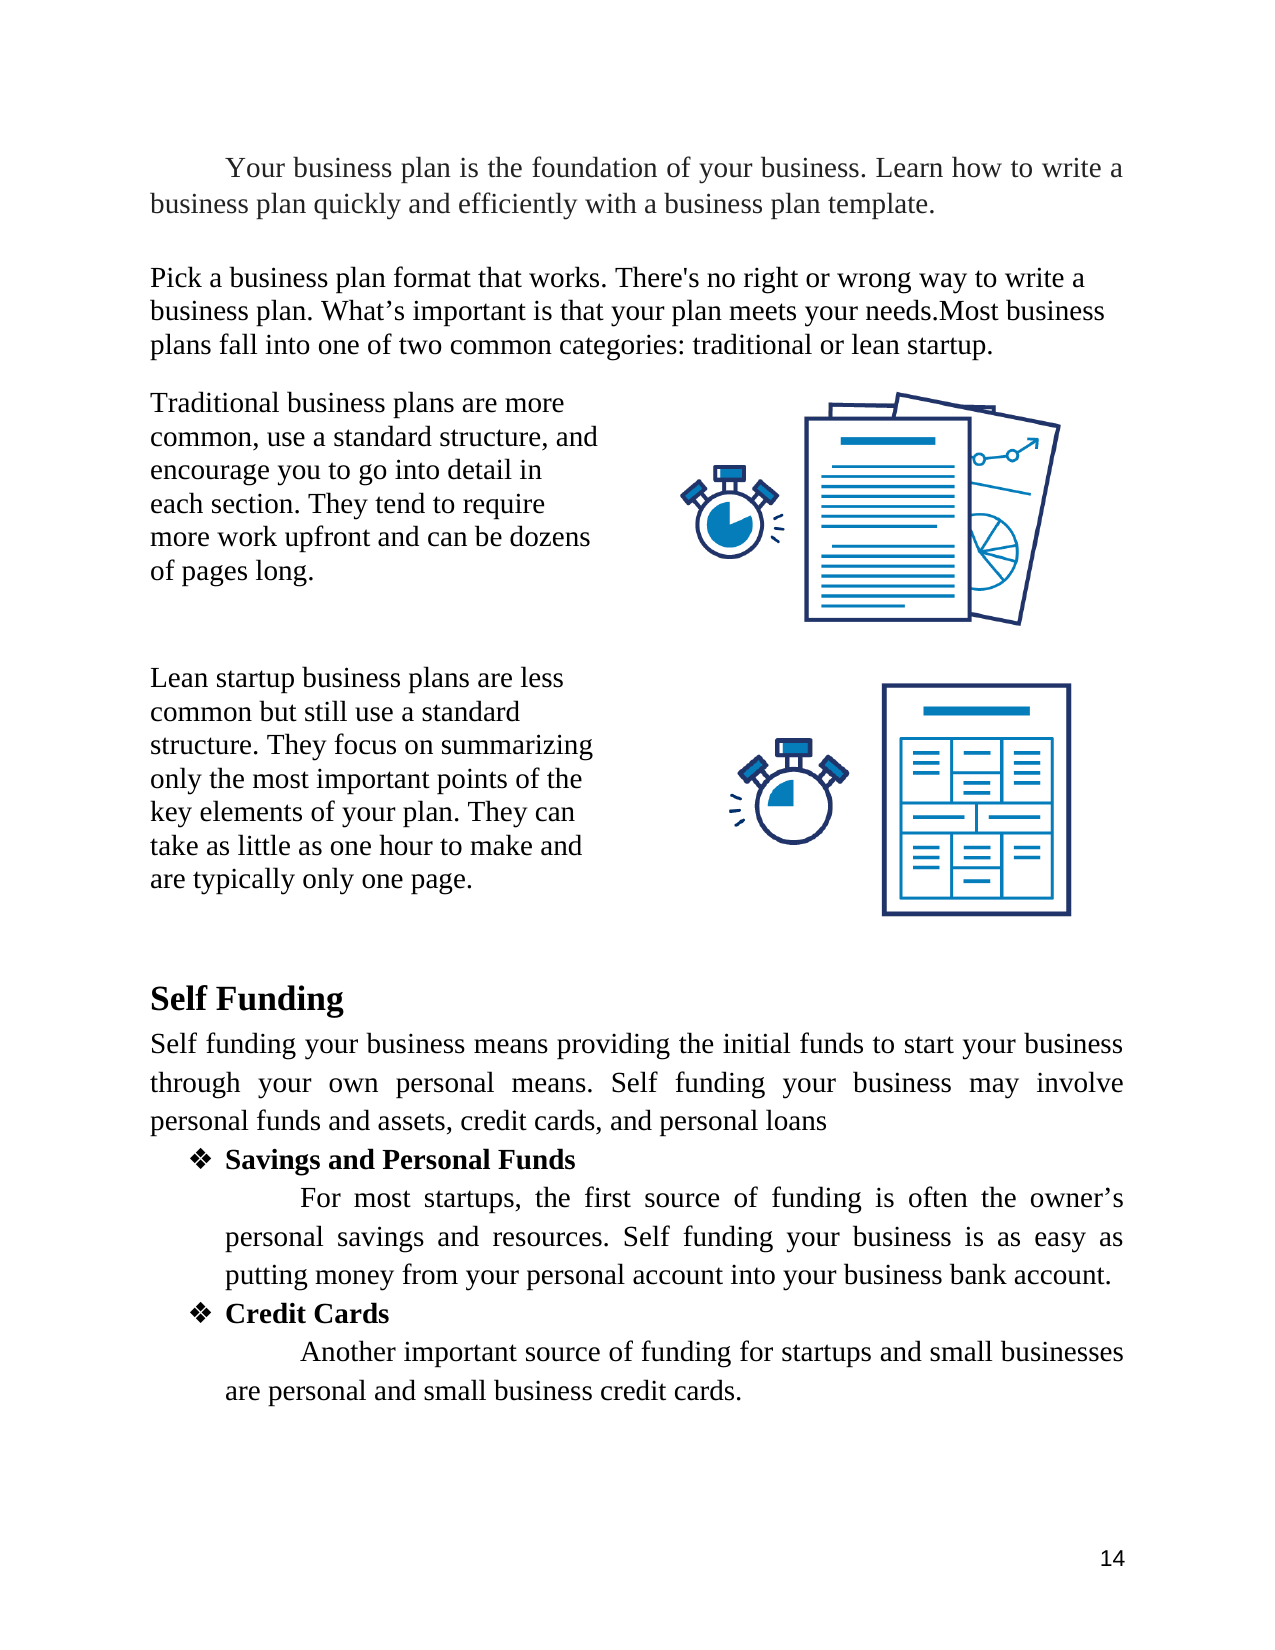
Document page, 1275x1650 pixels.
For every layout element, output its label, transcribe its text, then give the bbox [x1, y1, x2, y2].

text Self funding your business means providing the initial funds to start your business through your own personal means. Self funding your business may involve personal funds and assets, credit cards, and personal loans [150, 1026, 1125, 1137]
subtitle Pick a business plan format that works. There's no right or wrong way to write a business plan. What’s important is that your plan meets your needs.Most business plans fall into one of two common categories: traditional or lean startup. [150, 260, 1125, 360]
text Lean startup business plans are less common but still use a standard structure. They focus on summarizing only the most important points of the key elements of your plan. They can take as little as one hour to make and are typically only one page. [150, 660, 600, 895]
subtitle Self Funding [150, 977, 1125, 1018]
list Credit Cards [187, 1296, 1125, 1329]
text Traditional business plans are more common, use a standard structure, and encourage you to go into detail in each section. They tend to require more work upfront and can be dozens of pages long. [150, 385, 600, 587]
text For most startups, the first source of funding is often the owner’s personal savings and resources. Self funding your business is as easy as putting money from your personal account into your business bank account. [225, 1180, 1125, 1291]
text Another important source of funding for startups and small businesses are personal and small business credit cards. [225, 1334, 1125, 1407]
list Savings and Personal Funds [187, 1142, 1125, 1175]
picture [675, 385, 1073, 632]
picture [675, 660, 1125, 940]
subtitle Your business plan is the foundation of your business. Learn how to write a business plan quickly and efficiently with a business plan template. [150, 150, 1125, 220]
